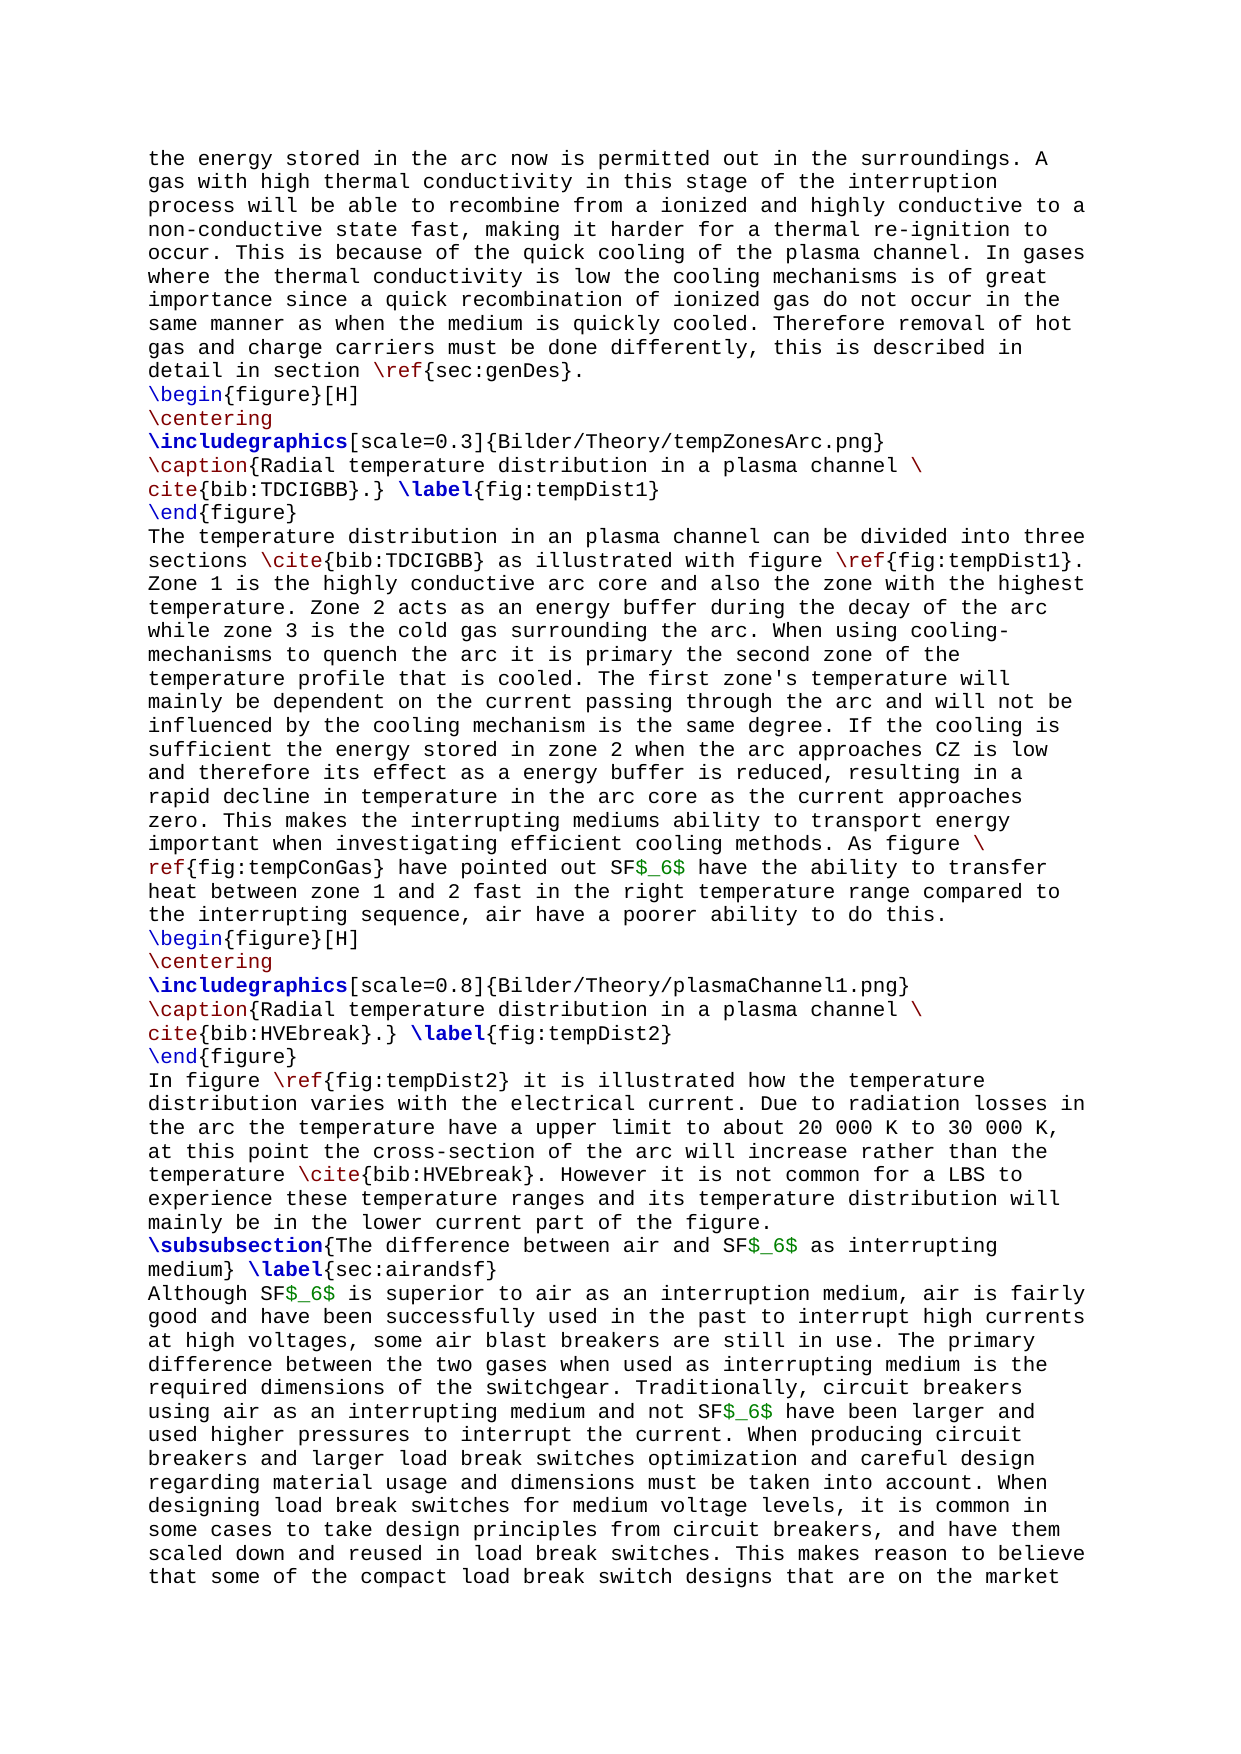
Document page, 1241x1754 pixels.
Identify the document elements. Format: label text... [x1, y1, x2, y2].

text \centering [148, 408, 1093, 431]
text \caption{Radial temperature distribution in a plasma channel \cite{bib:HVEbreak}.} \label{fig:tempDist2} [148, 999, 1093, 1046]
text \includegraphics[scale=0.3]{Bilder/Theory/tempZonesArc.png} [148, 431, 1093, 455]
text \subsubsection{The difference between air and SF$_6$ as interrupting medium} \label{sec:airandsf} [148, 1235, 1093, 1283]
text \caption{Radial temperature distribution in a plasma channel \cite{bib:TDCIGBB}.} \label{fig:tempDist1} [148, 455, 1093, 502]
text \begin{figure}[H] [148, 928, 1093, 952]
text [148, 148, 1093, 384]
text \centering [148, 952, 1093, 975]
text In figure \ref{fig:tempDist2} it is illustrated how the temperature distribution varies with the electrical current. Due to radiation losses in the arc the temperature have a upper limit to about 20 000 K to 30 000 K, at this point the cross-section of the arc will increase rather than the temperature \cite{bib:HVEbreak}. However it is not common for a LBS to experience these temperature ranges and its temperature distribution will mainly be in the lower current part of the figure. [148, 1070, 1093, 1235]
text \includegraphics[scale=0.8]{Bilder/Theory/plasmaChannel1.png} [148, 975, 1093, 999]
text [148, 1283, 1093, 1590]
text \begin{figure}[H] [148, 384, 1093, 408]
text \end{figure} [148, 1046, 1093, 1070]
text \end{figure} [148, 502, 1093, 526]
text The temperature distribution in an plasma channel can be divided into three sections \cite{bib:TDCIGBB} as illustrated with figure \ref{fig:tempDist1}. Zone 1 is the highly conductive arc core and also the zone with the highest temperature. Zone 2 acts as an energy buffer during the decay of the arc while zone 3 is the cold gas surrounding the arc. When using cooling-mechanisms to quench the arc it is primary the second zone of the temperature profile that is cooled. The first zone's temperature will mainly be dependent on the current passing through the arc and will not be influenced by the cooling mechanism is the same degree. If the cooling is sufficient the energy stored in zone 2 when the arc approaches CZ is low and therefore its effect as a energy buffer is reduced, resulting in a rapid decline in temperature in the arc core as the current approaches zero. This makes the interrupting mediums ability to transport energy important when investigating efficient cooling methods. As figure \ref{fig:tempConGas} have pointed out SF$_6$ have the ability to transfer heat between zone 1 and 2 fast in the right temperature range compared to the interrupting sequence, air have a poorer ability to do this. [148, 526, 1093, 928]
